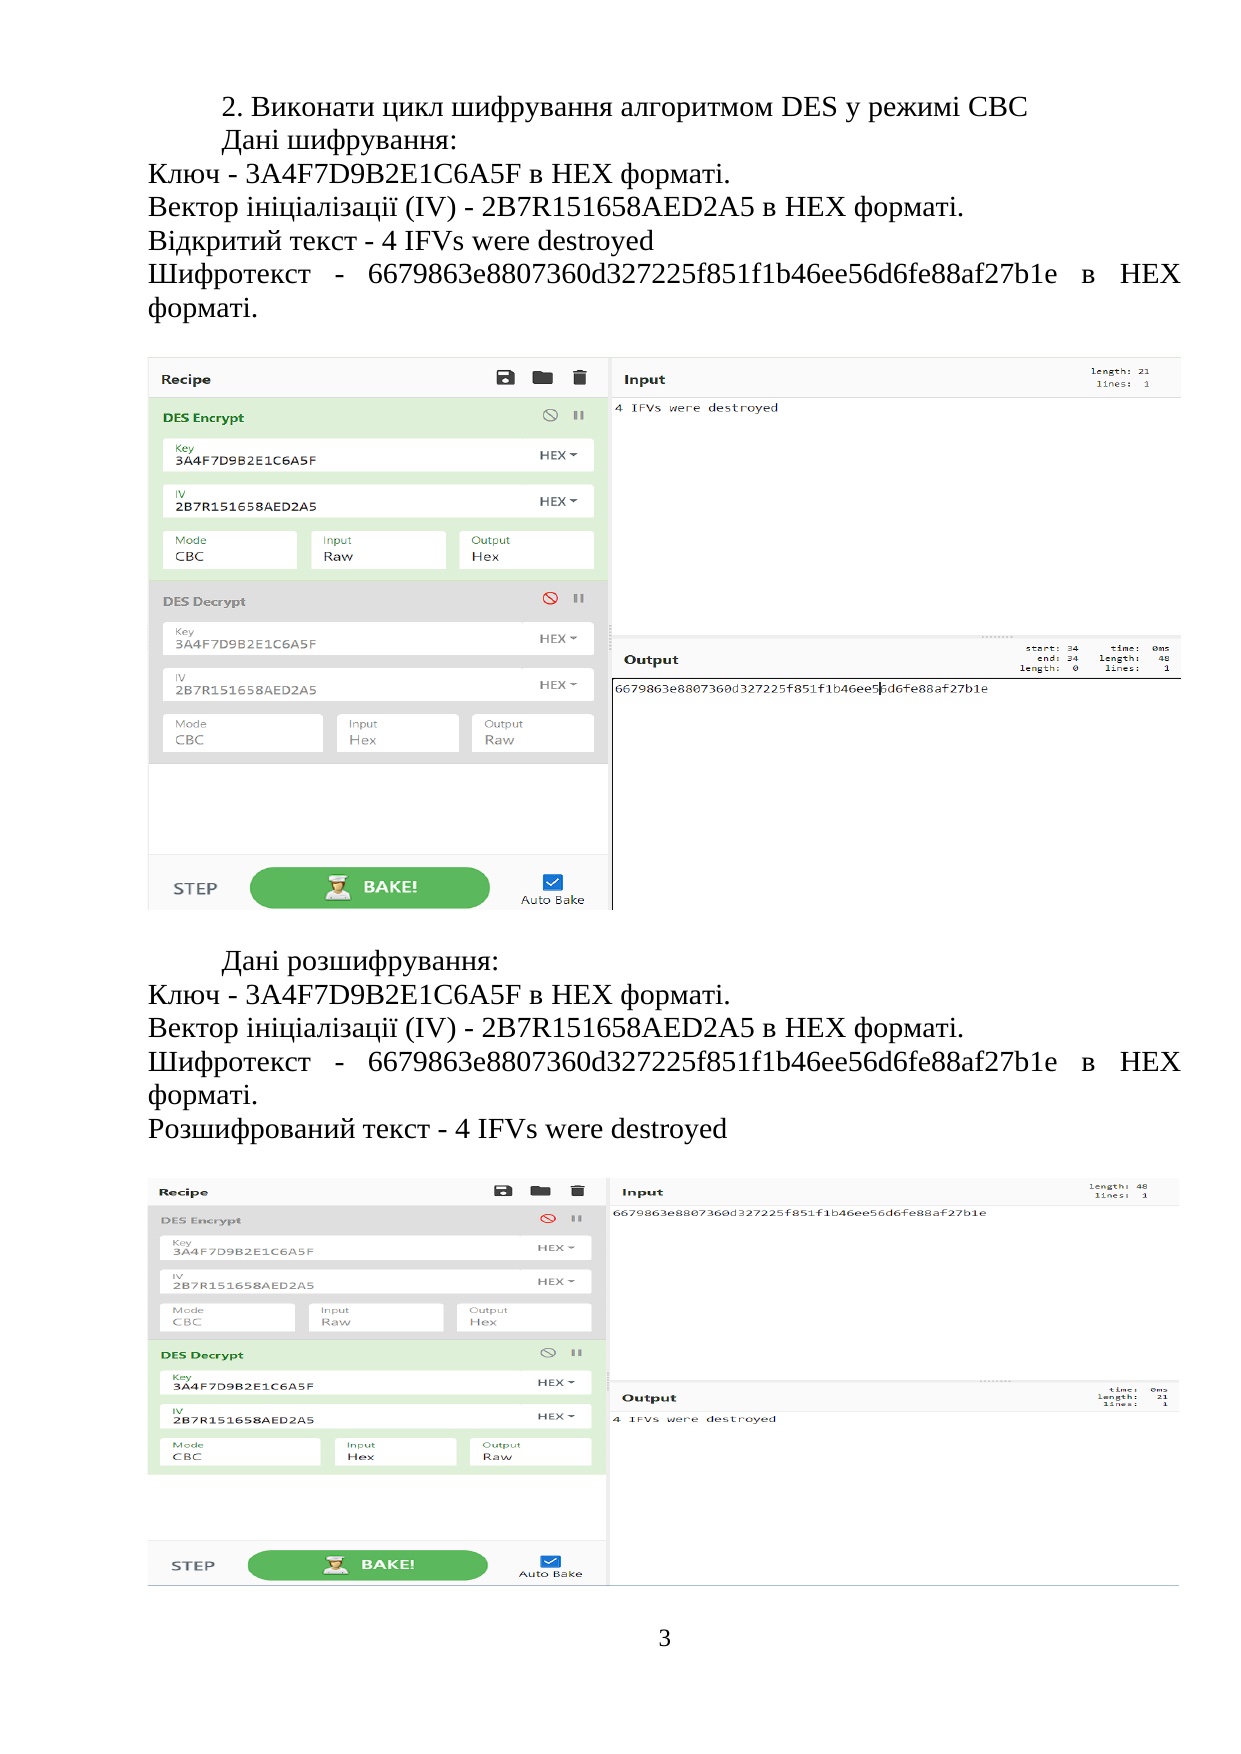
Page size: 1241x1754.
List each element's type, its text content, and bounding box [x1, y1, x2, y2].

list Дані розшифрування: [148, 943, 1181, 977]
list Шифротекст - 6679863e8807360d327225f851f1b46ee56d6fe88af27b1e в HEX форматі. [148, 1044, 1181, 1111]
list Відкритий текст - 4 IFVs were destroyed [148, 223, 1181, 256]
list Вектор ініціалізації (IV) - 2B7R151658AED2A5 в HEX форматі. [148, 1010, 1181, 1044]
list Дані шифрування: [148, 122, 1181, 156]
list Ключ - 3A4F7D9B2E1C6A5F в HEX форматі. [148, 977, 1181, 1010]
list Вектор ініціалізації (IV) - 2B7R151658AED2A5 в HEX форматі. [148, 189, 1181, 223]
list Шифротекст - 6679863e8807360d327225f851f1b46ee56d6fe88af27b1e в HEX форматі. [148, 256, 1181, 323]
list Ключ - 3A4F7D9B2E1C6A5F в HEX форматі. [148, 156, 1181, 189]
picture [147, 1178, 1180, 1586]
list Розшифрований текст - 4 IFVs were destroyed [148, 1111, 1181, 1144]
list Виконати цикл шифрування алгоритмом DES у режимі CBC [148, 89, 1181, 122]
picture [147, 357, 1181, 910]
